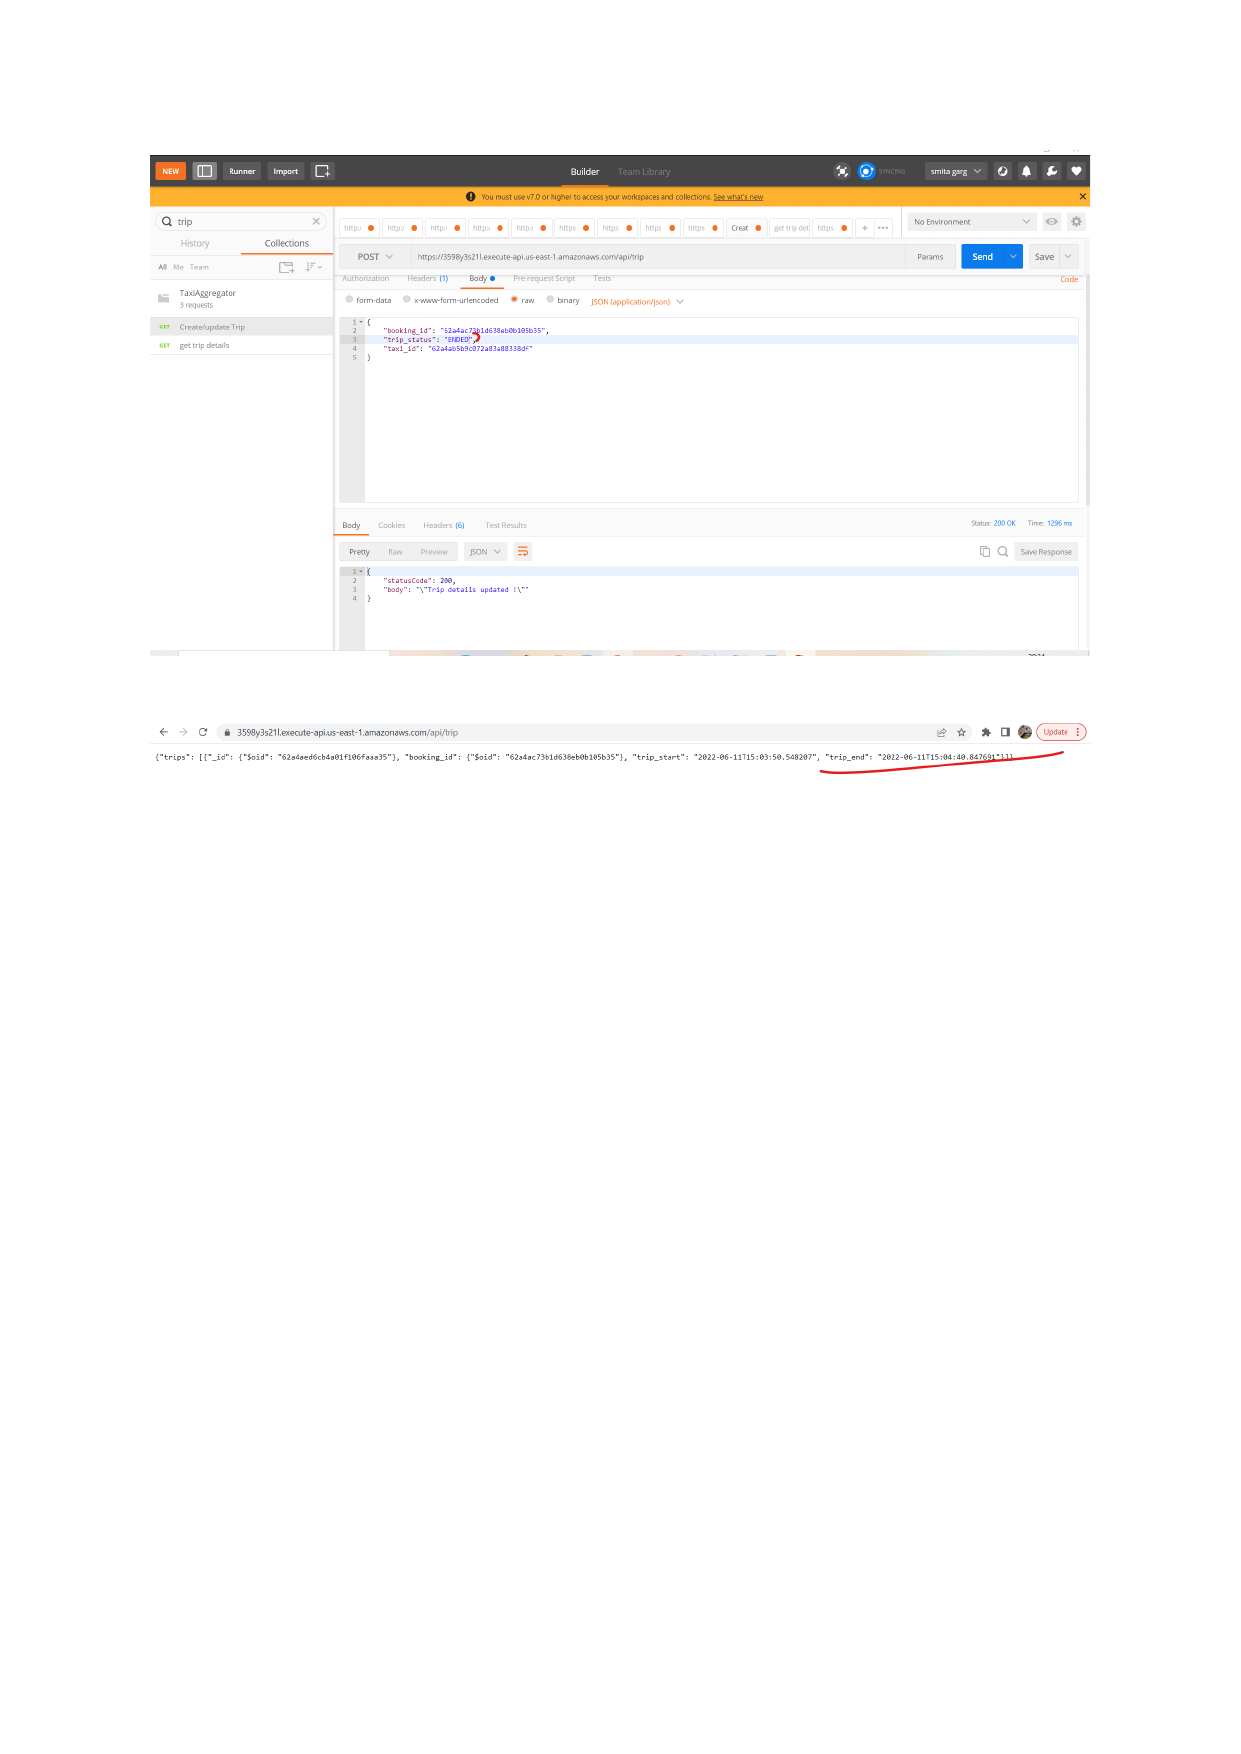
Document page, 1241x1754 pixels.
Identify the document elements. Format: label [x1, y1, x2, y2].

picture [150, 150, 1091, 656]
picture [150, 721, 1091, 856]
